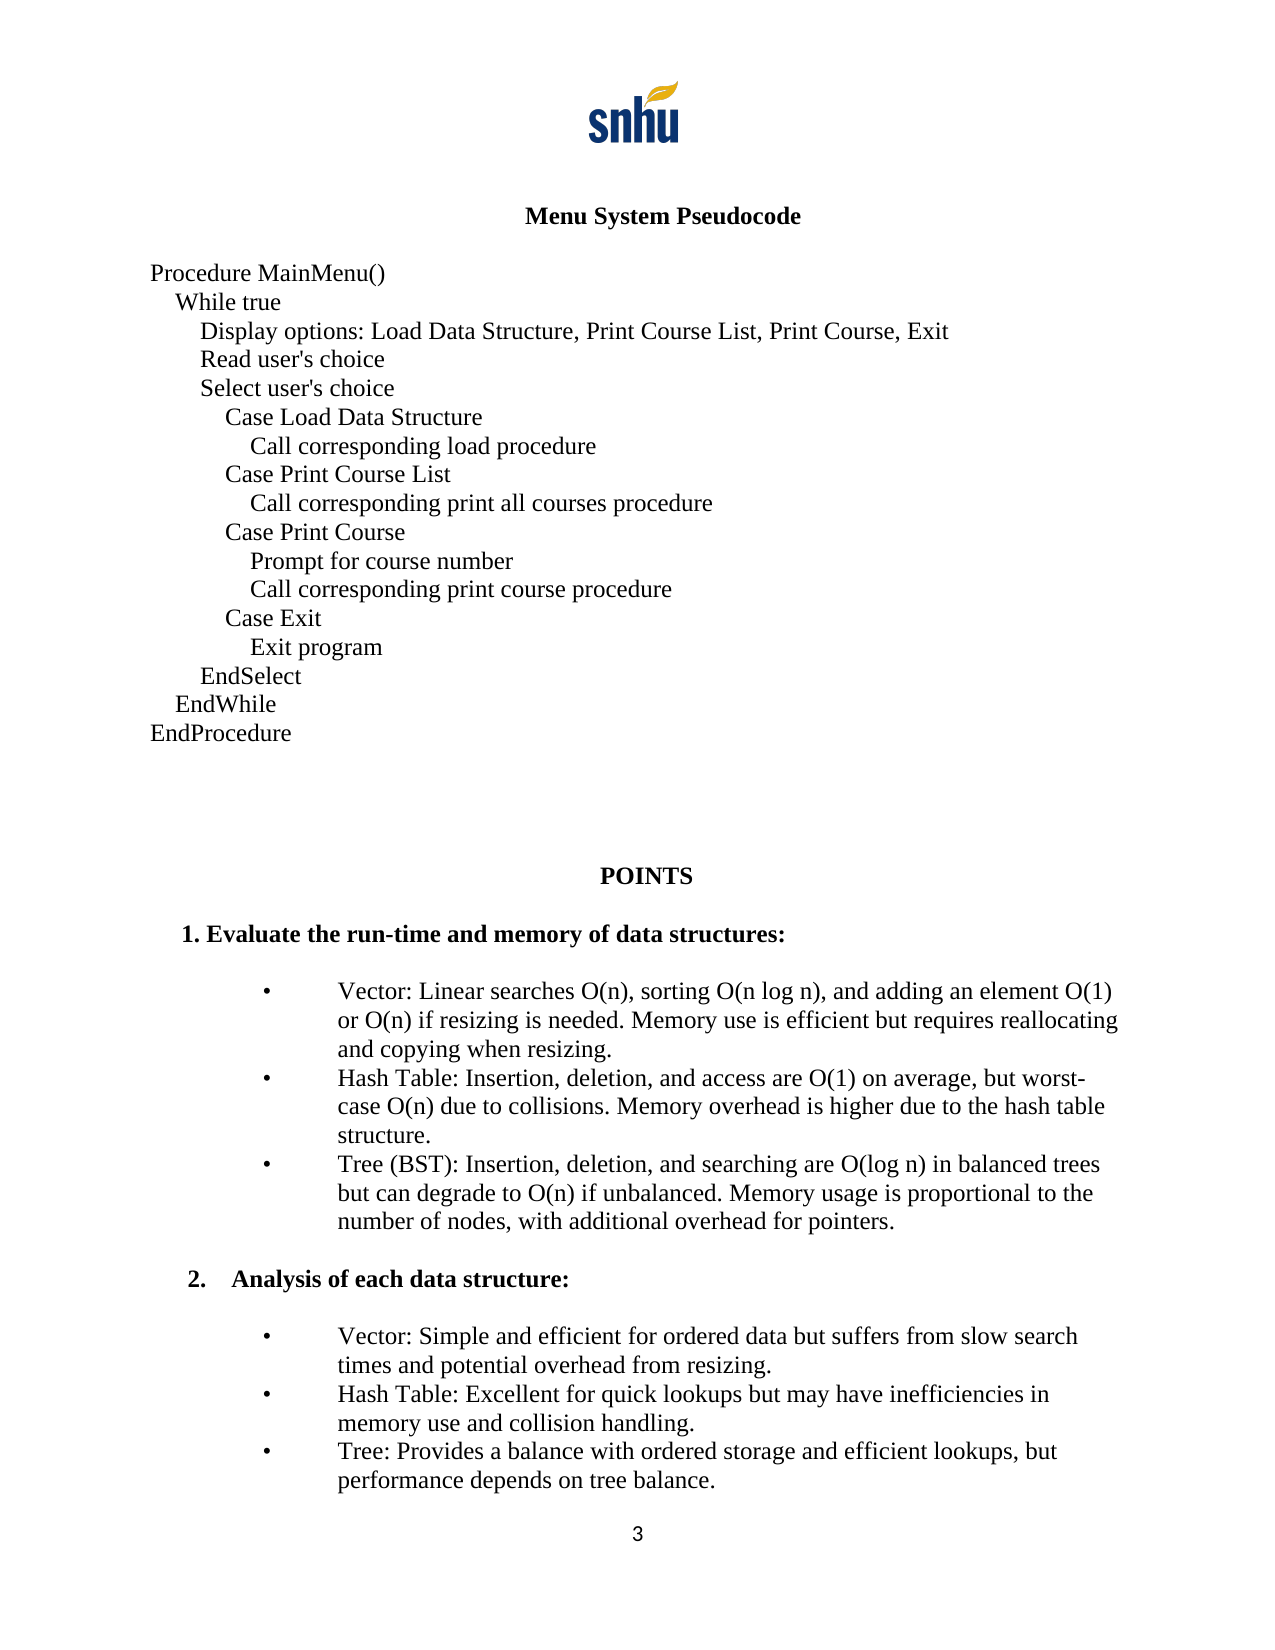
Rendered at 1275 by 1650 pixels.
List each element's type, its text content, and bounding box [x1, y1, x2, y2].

text Case Print Course List [150, 459, 1125, 488]
text Case Print Course [150, 517, 1125, 546]
text Case Exit [150, 603, 1125, 632]
text POINTS [150, 861, 1125, 890]
text EndWhile [150, 689, 1125, 718]
list Vector: Linear searches O(n), sorting O(n log n), and adding an element O(1) or O(n) if resizing is needed. Memory use is efficient but requires reallocating and copying when resizing. [262, 976, 1125, 1063]
list Tree: Provides a balance with ordered storage and efficient lookups, but performance depends on tree balance. [262, 1436, 1125, 1494]
text Prompt for course number [150, 546, 1125, 574]
text EndSelect [150, 661, 1125, 689]
text Procedure MainMenu() [150, 258, 1125, 287]
list Hash Table: Insertion, deletion, and access are O(1) on average, but worst-case O(n) due to collisions. Memory overhead is higher due to the hash table structure. [262, 1063, 1125, 1149]
text Case Load Data Structure [150, 402, 1125, 431]
list Vector: Simple and efficient for ordered data but suffers from slow search times and potential overhead from resizing. [262, 1321, 1125, 1379]
text Exit program [150, 632, 1125, 661]
text EndProcedure [150, 718, 1125, 833]
list Tree (BST): Insertion, deletion, and searching are O(log n) in balanced trees but can degrade to O(n) if unbalanced. Memory usage is proportional to the number of nodes, with additional overhead for pointers. [262, 1149, 1125, 1235]
text Read user's choice [150, 344, 1125, 373]
list Analysis of each data structure: [187, 1264, 1125, 1293]
text Menu System Pseudocode [450, 201, 1125, 229]
list Hash Table: Excellent for quick lookups but may have inefficiencies in memory use and collision handling. [262, 1379, 1125, 1436]
text 1. Evaluate the run-time and memory of data structures: [150, 919, 1125, 948]
text Select user's choice [150, 373, 1125, 402]
text While true [150, 287, 1125, 316]
text Display options: Load Data Structure, Print Course List, Print Course, Exit [150, 316, 1125, 344]
text Call corresponding print course procedure [150, 574, 1125, 603]
text Call corresponding print all courses procedure [150, 488, 1125, 517]
picture [568, 75, 707, 152]
text Call corresponding load procedure [150, 431, 1125, 459]
